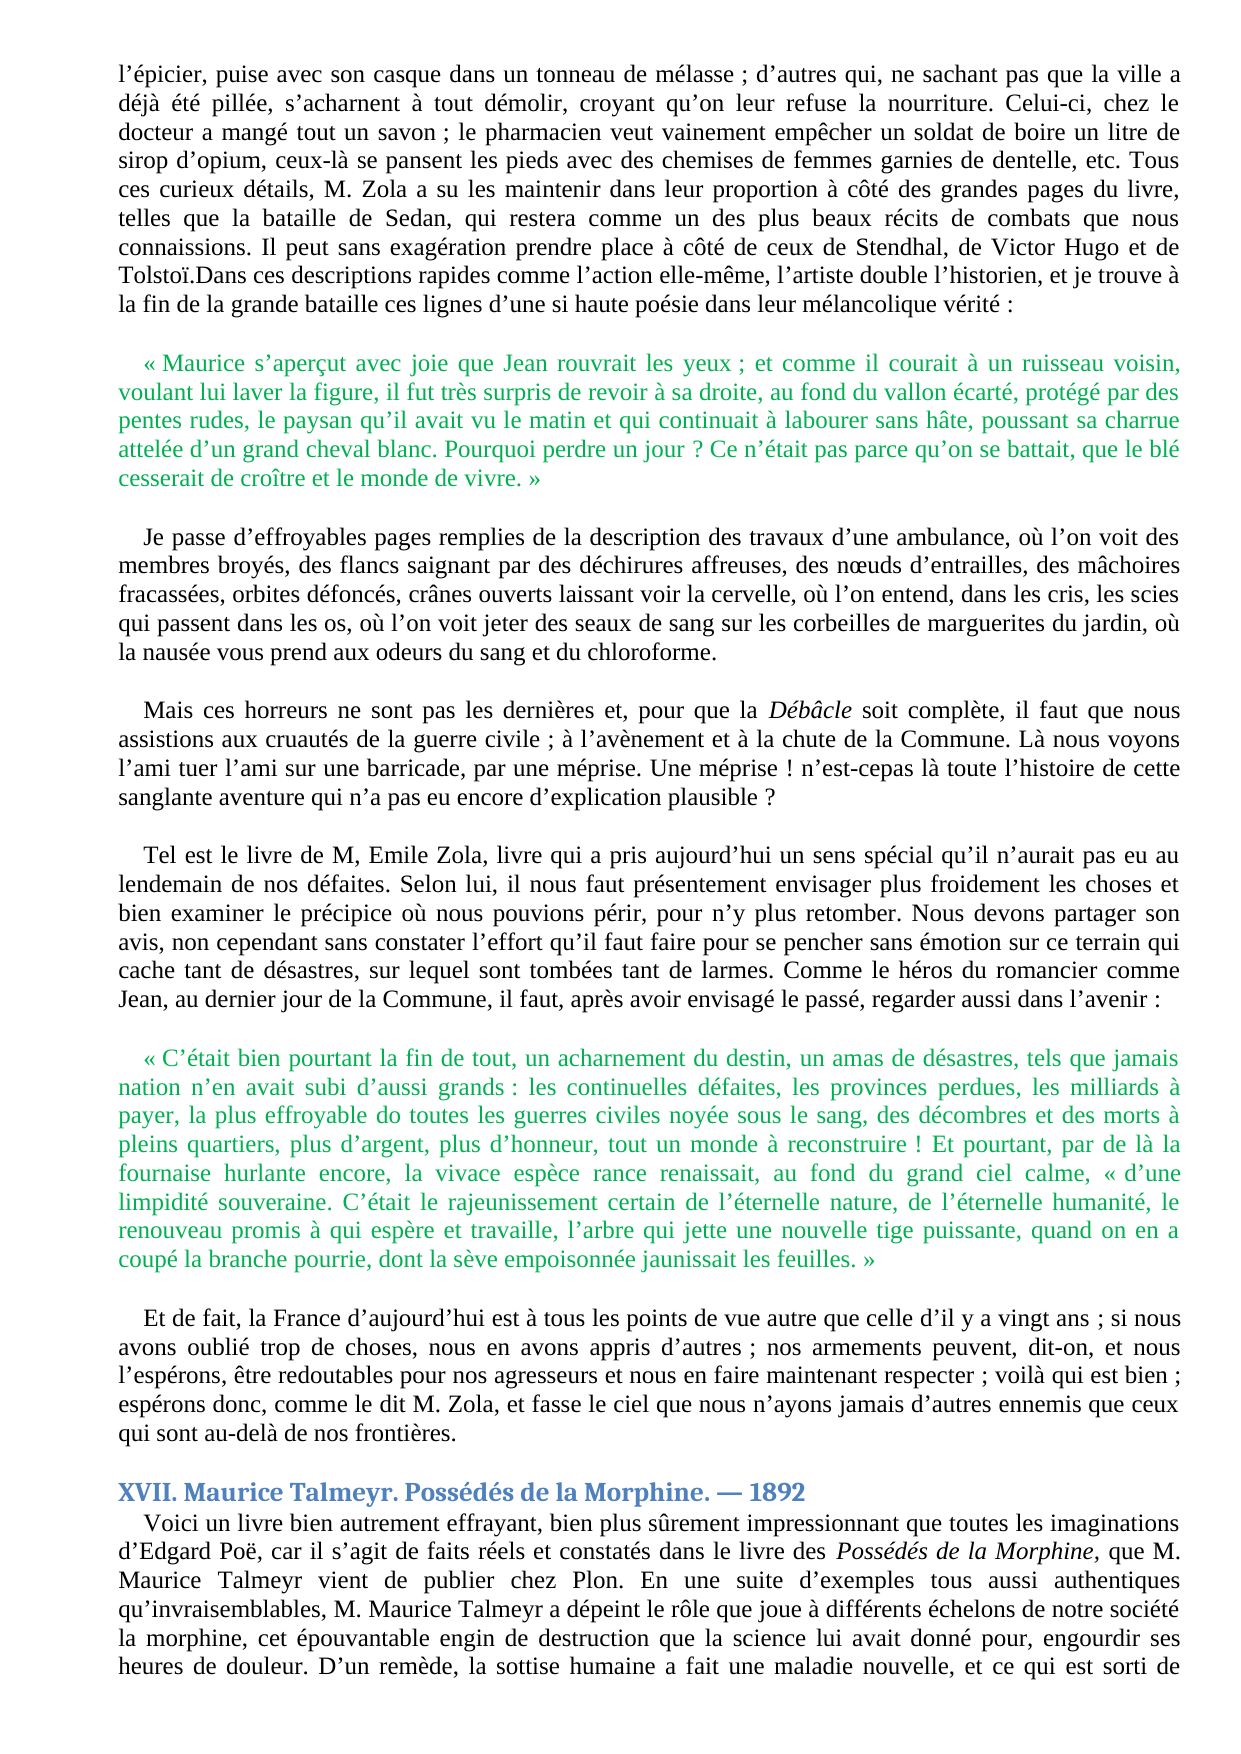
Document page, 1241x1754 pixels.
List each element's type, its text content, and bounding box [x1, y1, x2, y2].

text « C’était bien pourtant la fin de tout, un acharnement du destin, un amas de désastres, tels que jamais nation n’en avait subi d’aussi grands : les continuelles défaites, les provinces perdues, les milliards à payer, la plus effroyable do toutes les guerres civiles noyée sous le sang, des décombres et des morts à pleins quartiers, plus d’argent, plus d’honneur, tout un monde à reconstruire ! Et pourtant, par de là la fournaise hurlante encore, la vivace espèce rance renaissait, au fond du grand ciel calme, « d’une limpidité souveraine. C’était le rajeunissement certain de l’éternelle nature, de l’éternelle humanité, le renouveau promis à qui espère et travaille, l’arbre qui jette une nouvelle tige puissante, quand on en a coupé la branche pourrie, dont la sève empoisonnée jaunissait les feuilles. » [118, 1043, 1181, 1273]
text « Maurice s’aperçut avec joie que Jean rouvrait les yeux ; et comme il courait à un ruisseau voisin, voulant lui laver la figure, il fut très surpris de revoir à sa droite, au fond du vallon écarté, protégé par des pentes rudes, le paysan qu’il avait vu le matin et qui continuait à labourer sans hâte, poussant sa charrue attelée d’un grand cheval blanc. Pourquoi perdre un jour ? Ce n’était pas parce qu’on se battait, que le blé cesserait de croître et le monde de vivre. » [118, 348, 1181, 492]
text Mais ces horreurs ne sont pas les dernières et, pour que la Débâcle soit complète, il faut que nous assistions aux cruautés de la guerre civile ; à l’avènement et à la chute de la Commune. Là nous voyons l’ami tuer l’ami sur une barricade, par une méprise. Une méprise ! n’est-cepas là toute l’histoire de cette sanglante aventure qui n’a pas eu encore d’explication plausible ? [118, 695, 1181, 810]
text Tel est le livre de M, Emile Zola, livre qui a pris aujourd’hui un sens spécial qu’il n’aurait pas eu au lendemain de nos défaites. Selon lui, il nous faut présentement envisager plus froidement les choses et bien examiner le précipice où nous pouvions périr, pour n’y plus retomber. Nous devons partager son avis, non cependant sans constater l’effort qu’il faut faire pour se pencher sans émotion sur ce terrain qui cache tant de désastres, sur lequel sont tombées tant de larmes. Comme le héros du romancier comme Jean, au dernier jour de la Commune, il faut, après avoir envisagé le passé, regarder aussi dans l’avenir : [118, 840, 1181, 1013]
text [118, 1508, 1181, 1680]
subtitle XVII. Maurice Talmeyr. Possédés de la Morphine. — 1892 [118, 1477, 1181, 1508]
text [118, 59, 1181, 318]
text Je passe d’effroyables pages remplies de la description des travaux d’une ambulance, où l’on voit des membres broyés, des flancs saignant par des déchirures affreuses, des nœuds d’entrailles, des mâchoires fracassées, orbites défoncés, crânes ouverts laissant voir la cervelle, où l’on entend, dans les cris, les scies qui passent dans les os, où l’on voit jeter des seaux de sang sur les corbeilles de marguerites du jardin, où la nausée vous prend aux odeurs du sang et du chloroforme. [118, 522, 1181, 665]
text Et de fait, la France d’aujourd’hui est à tous les points de vue autre que celle d’il y a vingt ans ; si nous avons oublié trop de choses, nous en avons appris d’autres ; nos armements peuvent, dit-on, et nous l’espérons, être redoutables pour nos agresseurs et nous en faire maintenant respecter ; voilà qui est bien ; espérons donc, comme le dit M. Zola, et fasse le ciel que nous n’ayons jamais d’autres ennemis que ceux qui sont au-delà de nos frontières. [118, 1303, 1181, 1447]
